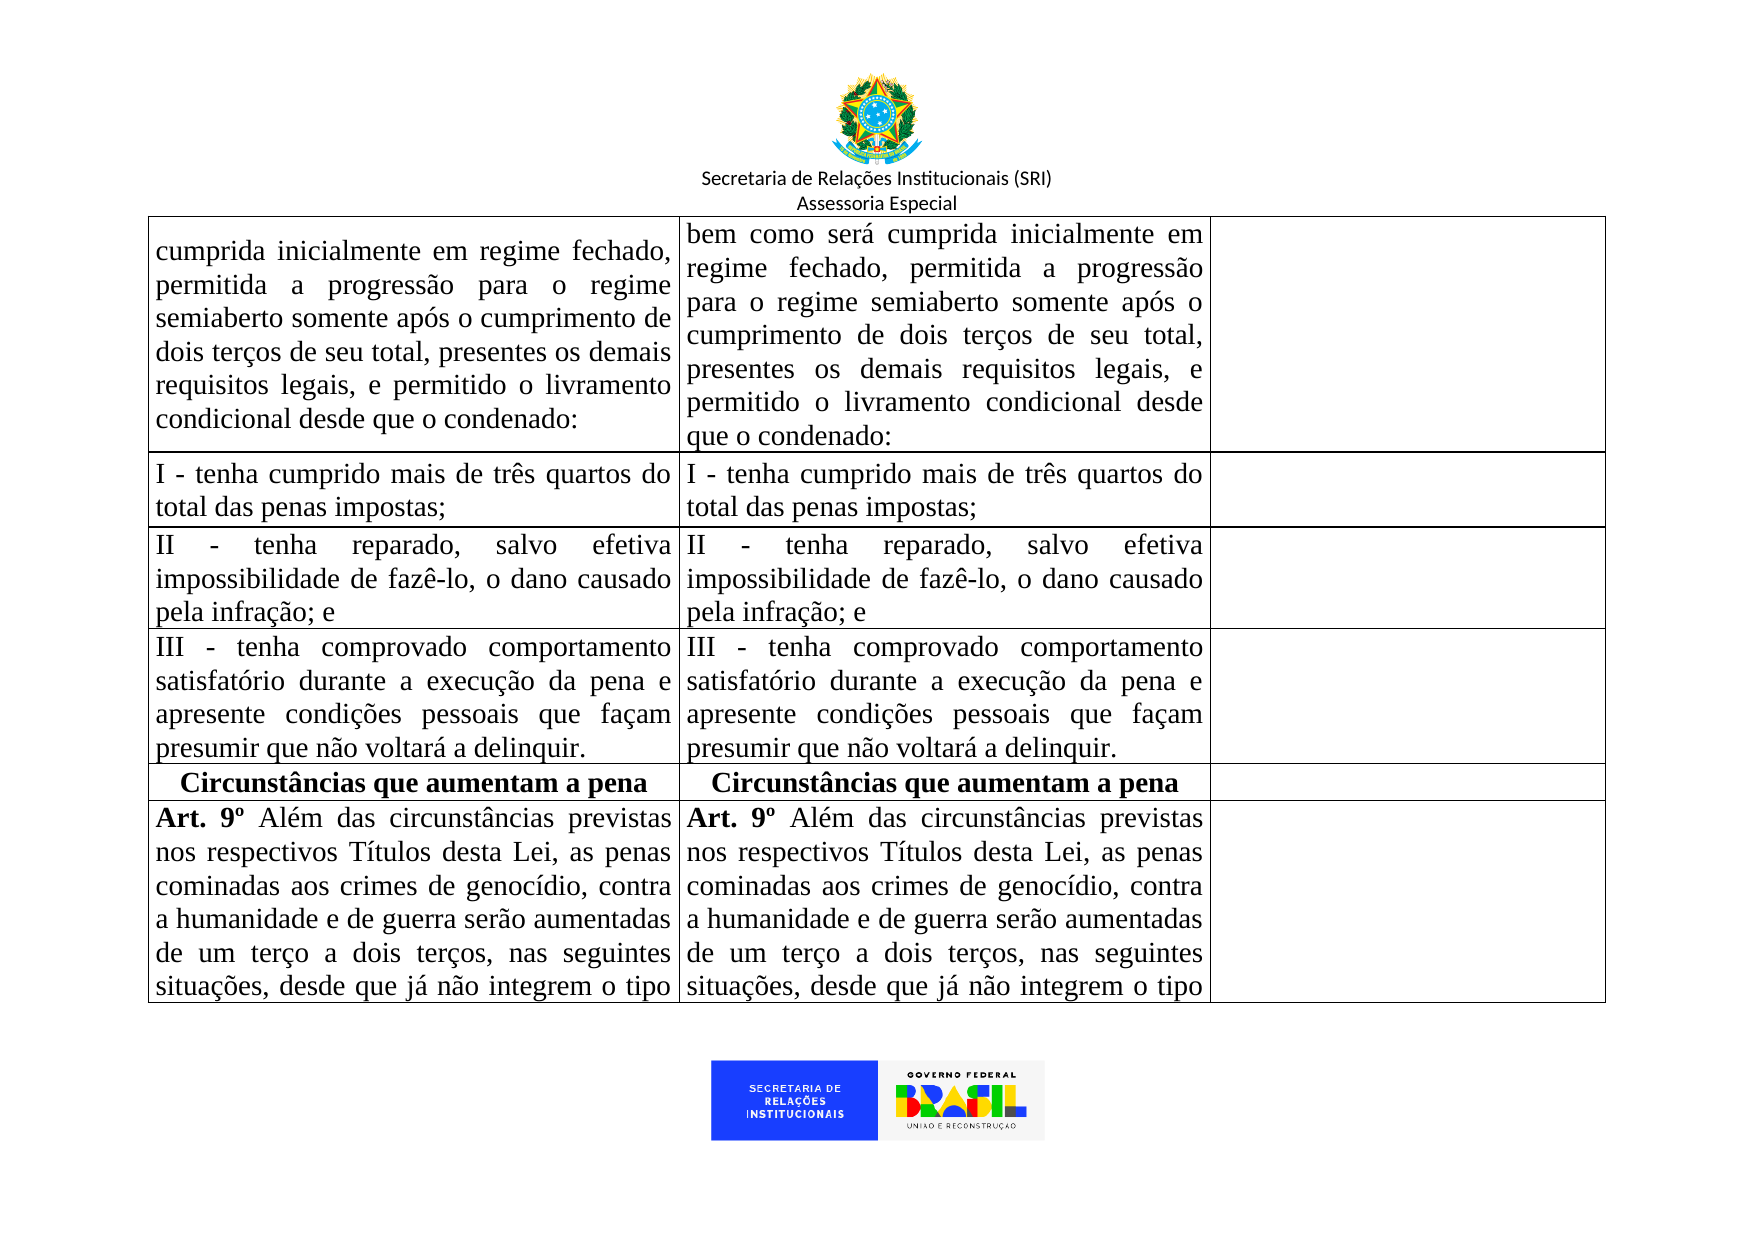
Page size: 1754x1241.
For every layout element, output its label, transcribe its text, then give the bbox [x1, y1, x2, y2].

table_cell II - tenha reparado, salvo efetiva impossibilidade de fazê-lo, o dano causado pela infração; e [680, 528, 1210, 628]
table_cell Circunstâncias que aumentam a pena [149, 764, 679, 799]
table_cell [1211, 801, 1605, 1002]
table_cell III - tenha comprovado comportamento satisfatório durante a execução da pena e apresente condições pessoais que façam presumir que não voltará a delinquir. [680, 629, 1210, 763]
picture [831, 73, 923, 165]
picture [855, 149, 865, 156]
table_cell III - tenha comprovado comportamento satisfatório durante a execução da pena e apresente condições pessoais que façam presumir que não voltará a delinquir. [149, 629, 679, 763]
table_cell I - tenha cumprido mais de três quartos do total das penas impostas; [680, 453, 1210, 526]
table_cell I - tenha cumprido mais de três quartos do total das penas impostas; [149, 453, 679, 526]
picture [695, 1030, 1059, 1167]
table_cell [1211, 629, 1605, 763]
table_cell II - tenha reparado, salvo efetiva impossibilidade de fazê-lo, o dano causado pela infração; e [149, 528, 679, 628]
table_cell Circunstâncias que aumentam a pena [680, 764, 1210, 799]
table_cell [1211, 528, 1605, 628]
table_cell [1211, 764, 1605, 799]
table_cell [1211, 217, 1605, 451]
table_cell [1211, 453, 1605, 526]
